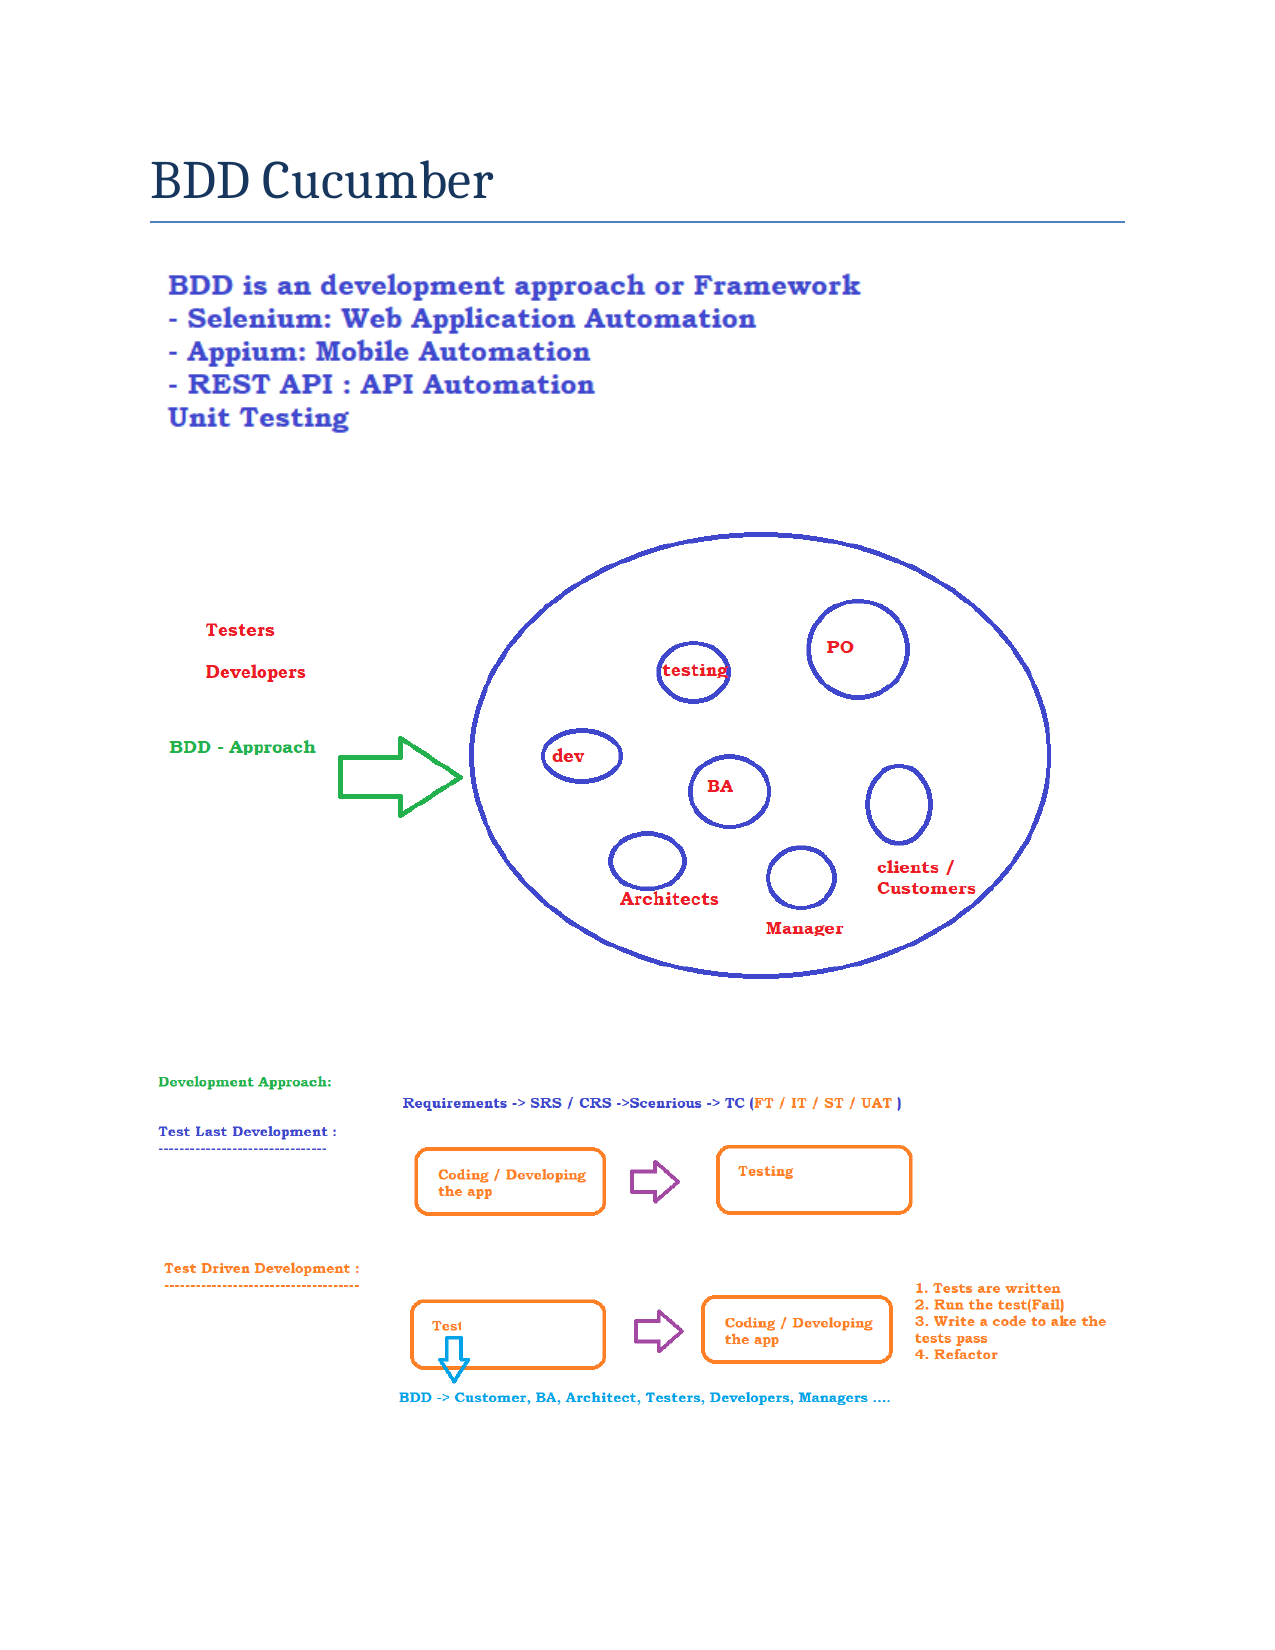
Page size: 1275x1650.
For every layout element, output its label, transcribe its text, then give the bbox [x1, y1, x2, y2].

picture [150, 253, 1125, 499]
picture [150, 523, 1125, 987]
title BDD Cucumber [150, 150, 1125, 221]
picture [150, 1068, 1125, 1411]
